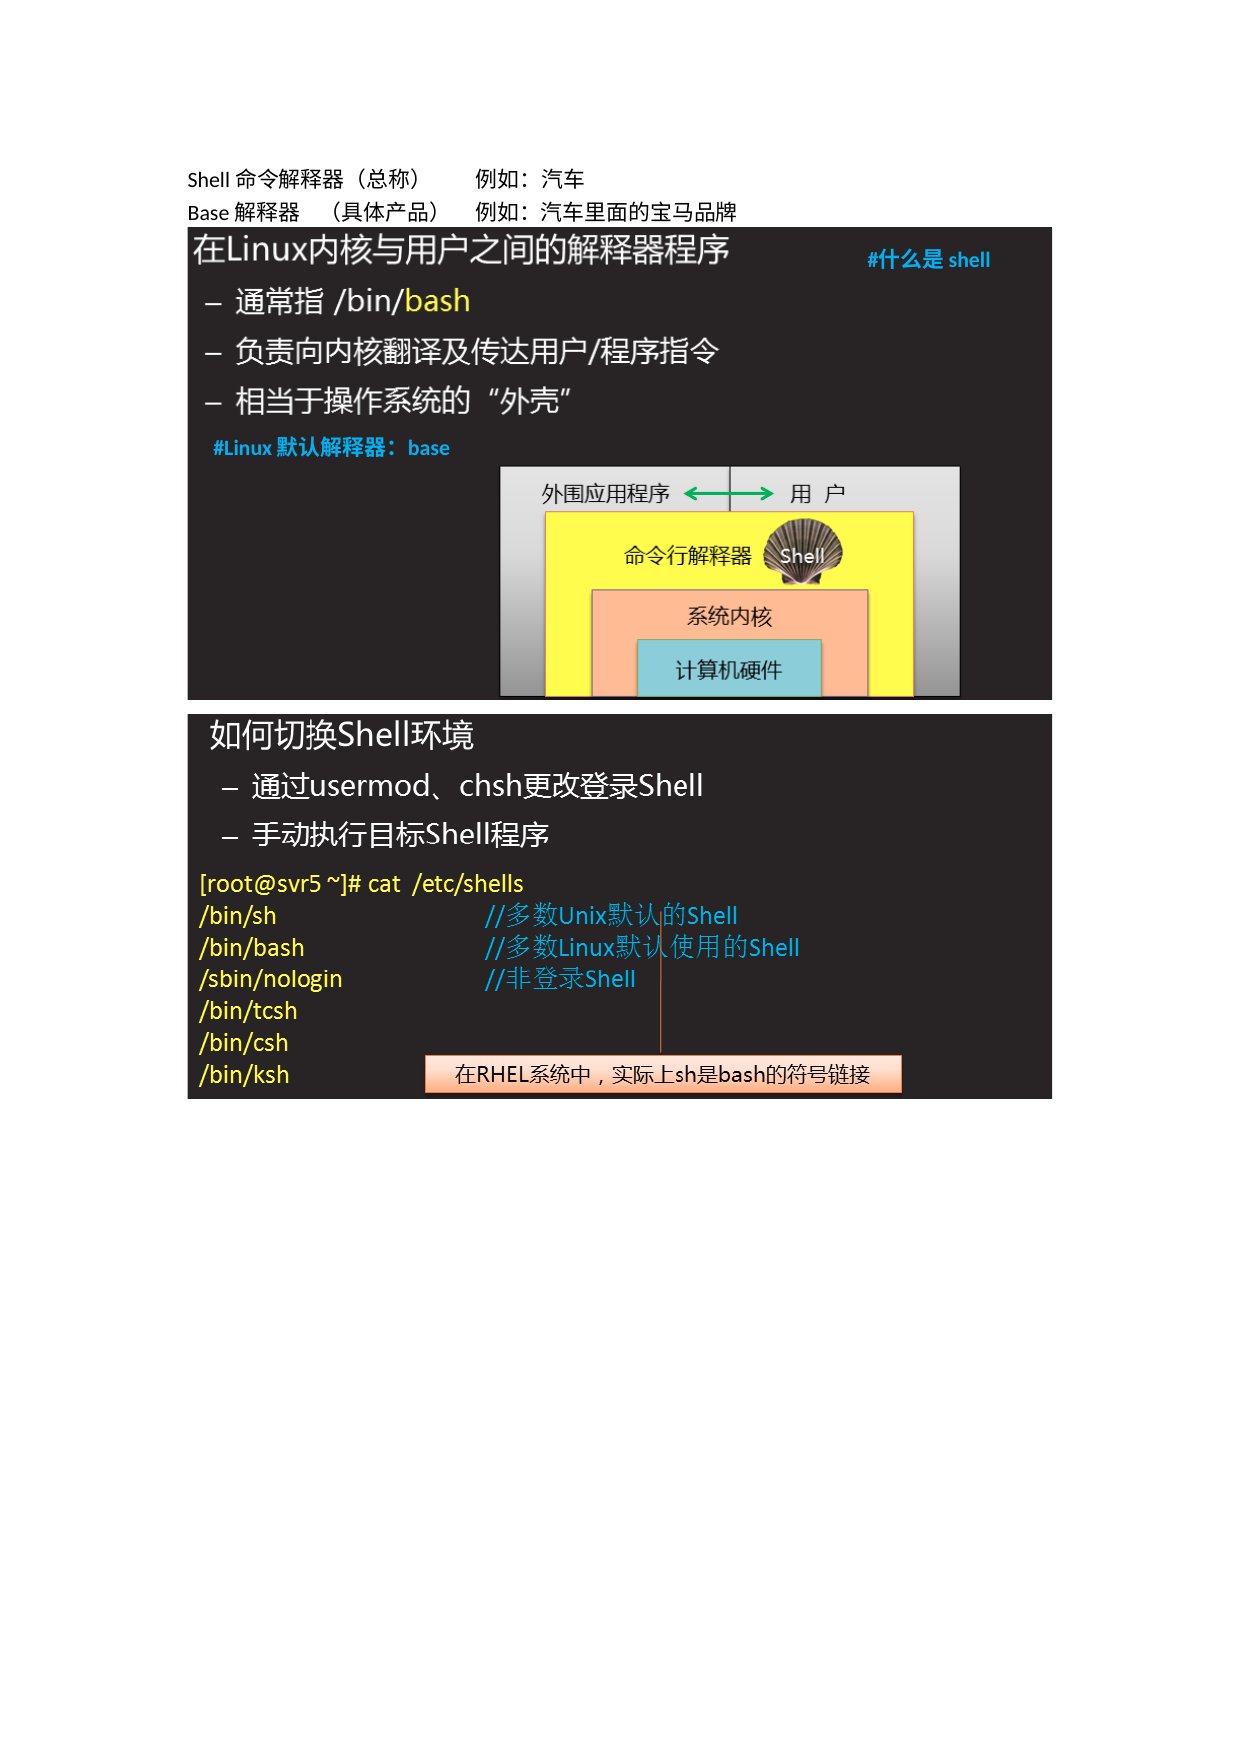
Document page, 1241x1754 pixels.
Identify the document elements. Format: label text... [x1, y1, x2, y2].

text Base 解释器 （具体产品） 例如：汽车里面的宝马品牌 [187, 194, 1053, 227]
picture [187, 714, 1053, 1099]
text Shell 命令解释器（总称） 例如：汽车 [187, 162, 1053, 194]
picture [187, 227, 1053, 700]
